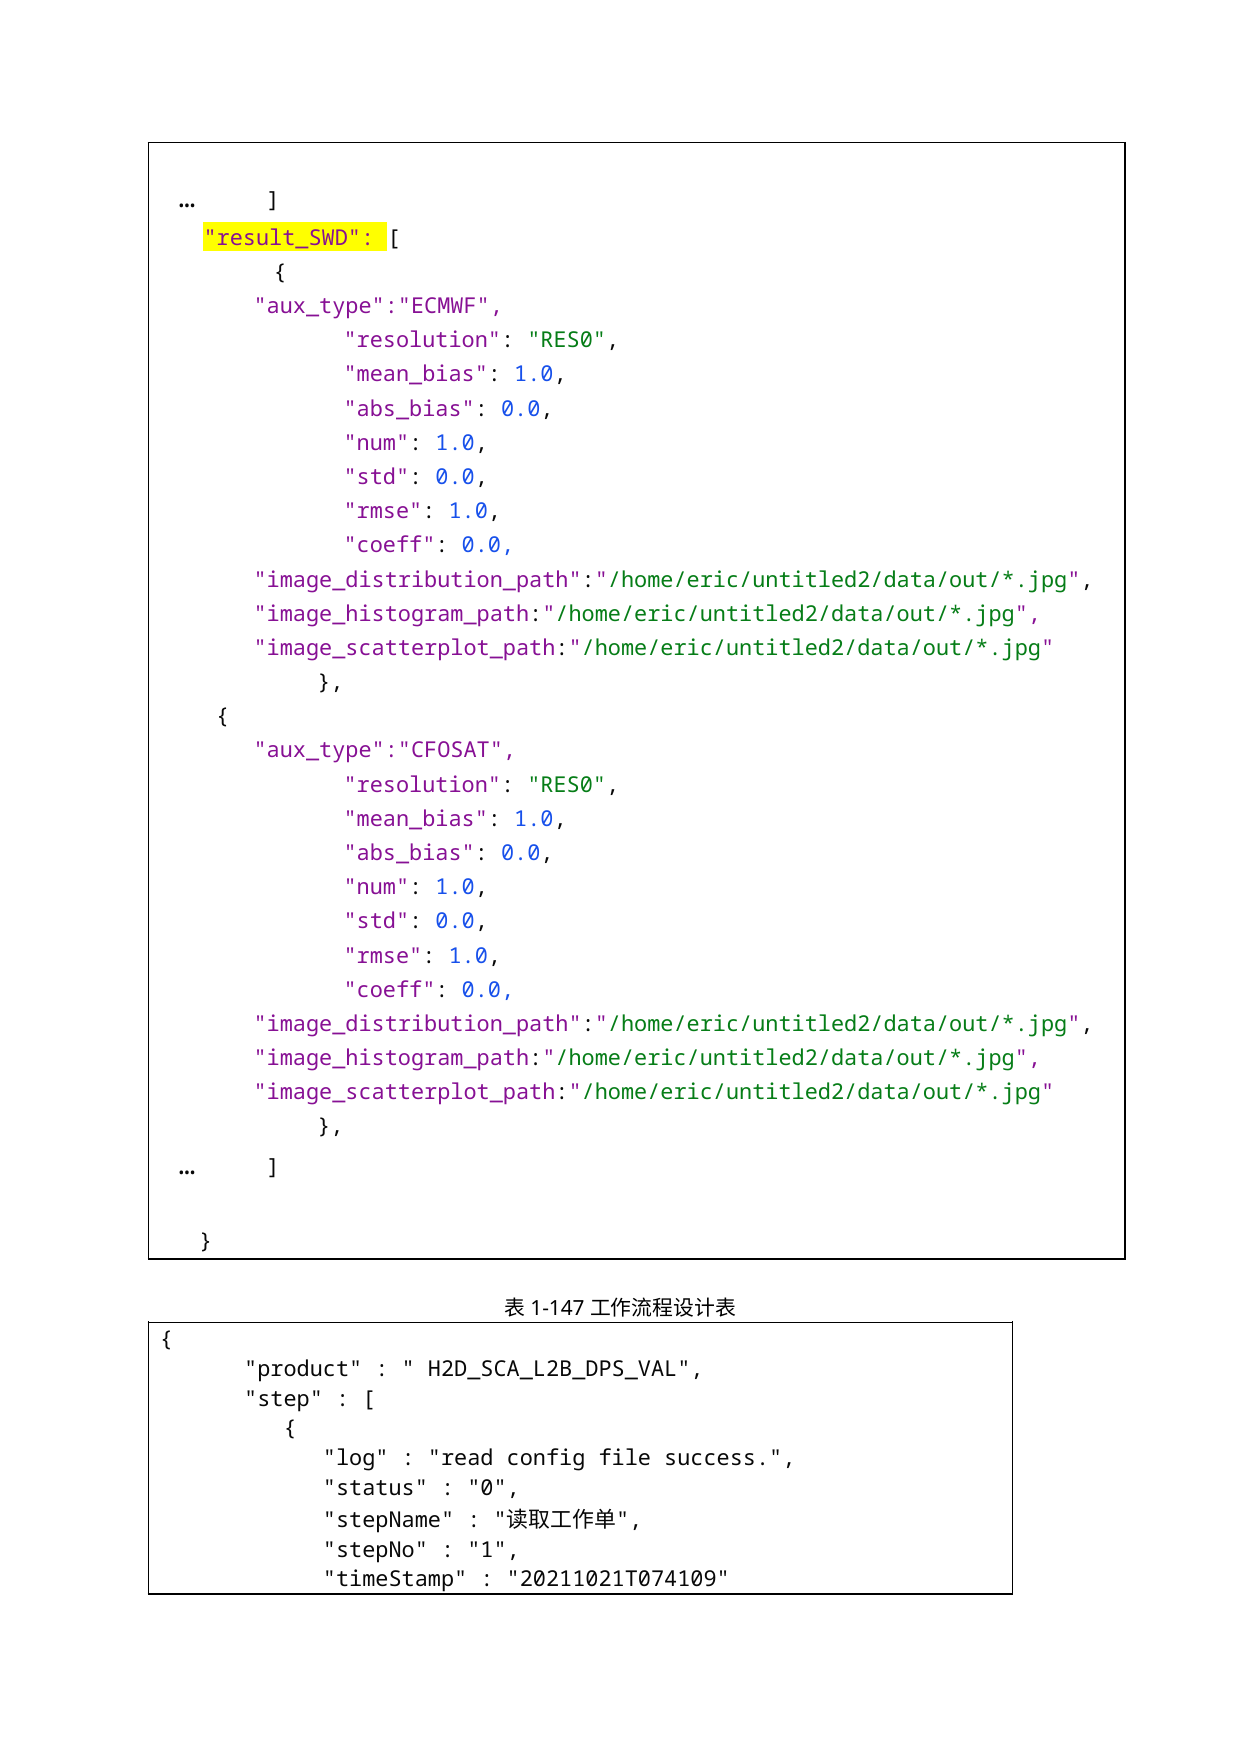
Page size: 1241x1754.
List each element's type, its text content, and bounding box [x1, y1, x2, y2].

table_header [149, 1323, 1012, 1593]
text 表 1‑147 工作流程设计表 [148, 1291, 1093, 1321]
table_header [149, 143, 1124, 1258]
